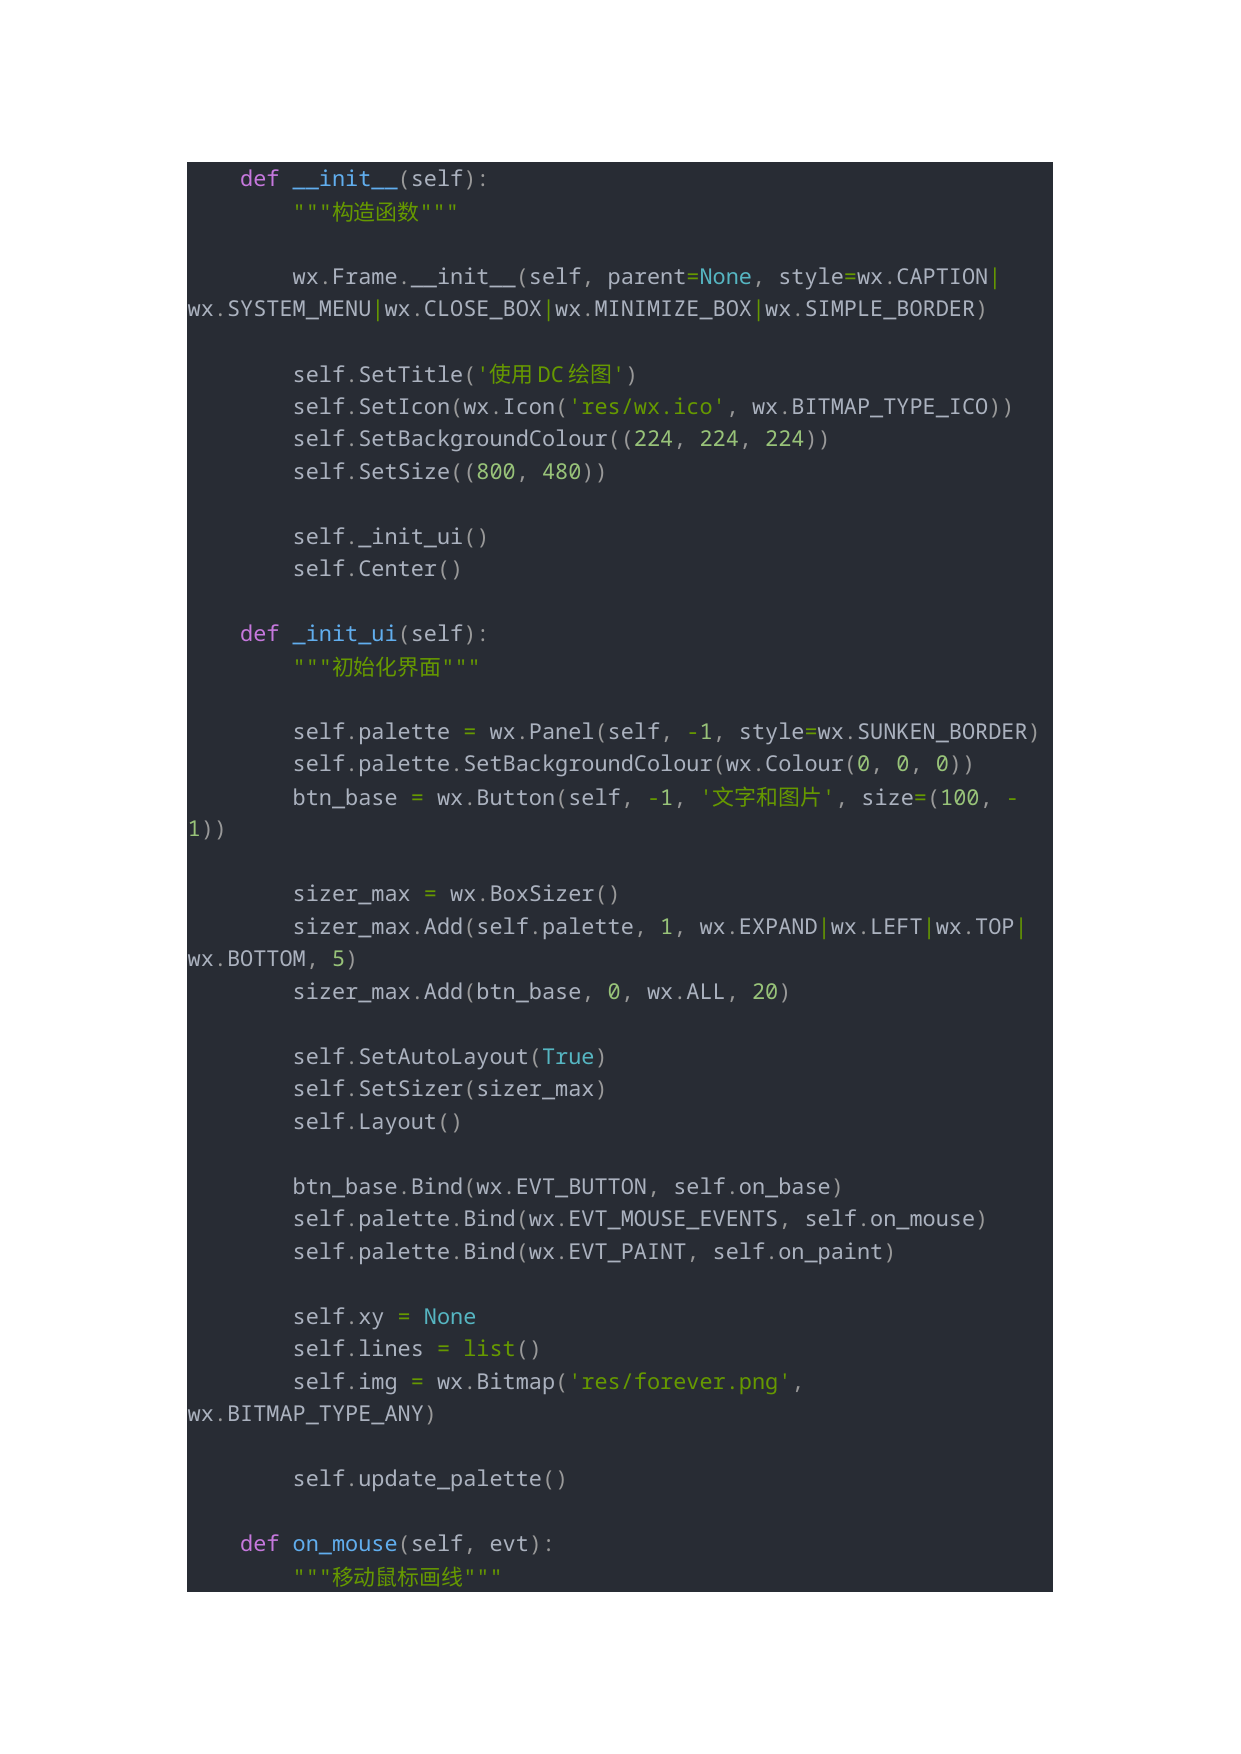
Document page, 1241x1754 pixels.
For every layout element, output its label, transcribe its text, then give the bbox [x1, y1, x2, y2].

text sizer_max.Add(self.palette, 1, wx.EXPAND|wx.LEFT|wx.TOP|wx.BOTTOM, 5) [187, 909, 1053, 974]
text sizer_max = wx.BoxSizer() [187, 877, 1053, 909]
text self.palette.SetBackgroundColour(wx.Colour(0, 0, 0)) [187, 747, 1053, 779]
text self.xy = None [187, 1299, 1053, 1332]
text self.Layout() [187, 1104, 1053, 1137]
text self.palette = wx.Panel(self, -1, style=wx.SUNKEN_BORDER) [187, 714, 1053, 747]
text def _init_ui(self): [187, 617, 1053, 649]
text """移动鼠标画线""" [187, 1559, 1053, 1592]
text self.SetIcon(wx.Icon('res/wx.ico', wx.BITMAP_TYPE_ICO)) [187, 389, 1053, 422]
text sizer_max.Add(btn_base, 0, wx.ALL, 20) [187, 974, 1053, 1007]
text def __init__(self): [187, 162, 1053, 194]
text self.img = wx.Bitmap('res/forever.png', wx.BITMAP_TYPE_ANY) [187, 1364, 1053, 1429]
text self.Center() [187, 552, 1053, 584]
text btn_base = wx.Button(self, -1, '文字和图片', size=(100, -1)) [187, 779, 1053, 844]
text """构造函数""" [187, 194, 1053, 227]
text self.lines = list() [187, 1332, 1053, 1364]
text """初始化界面""" [187, 649, 1053, 682]
text self.SetTitle('使用DC绘图') [612, 357, 1053, 389]
text wx.Frame.__init__(self, parent=None, style=wx.CAPTION|wx.SYSTEM_MENU|wx.CLOSE_BOX|wx.MINIMIZE_BOX|wx.SIMPLE_BORDER) [187, 259, 1053, 324]
text btn_base.Bind(wx.EVT_BUTTON, self.on_base) [187, 1169, 1053, 1202]
text self.SetSizer(sizer_max) [187, 1072, 1053, 1104]
text def on_mouse(self, evt): [187, 1527, 1053, 1559]
text self.SetSize((800, 480)) [187, 454, 1053, 487]
text self.update_palette() [187, 1462, 1053, 1494]
text self.SetBackgroundColour((224, 224, 224)) [187, 422, 1053, 454]
text self.palette.Bind(wx.EVT_MOUSE_EVENTS, self.on_mouse) [187, 1202, 1053, 1234]
text self._init_ui() [187, 519, 1053, 552]
text self.palette.Bind(wx.EVT_PAINT, self.on_paint) [187, 1234, 1053, 1267]
text self.SetAutoLayout(True) [187, 1039, 1053, 1072]
